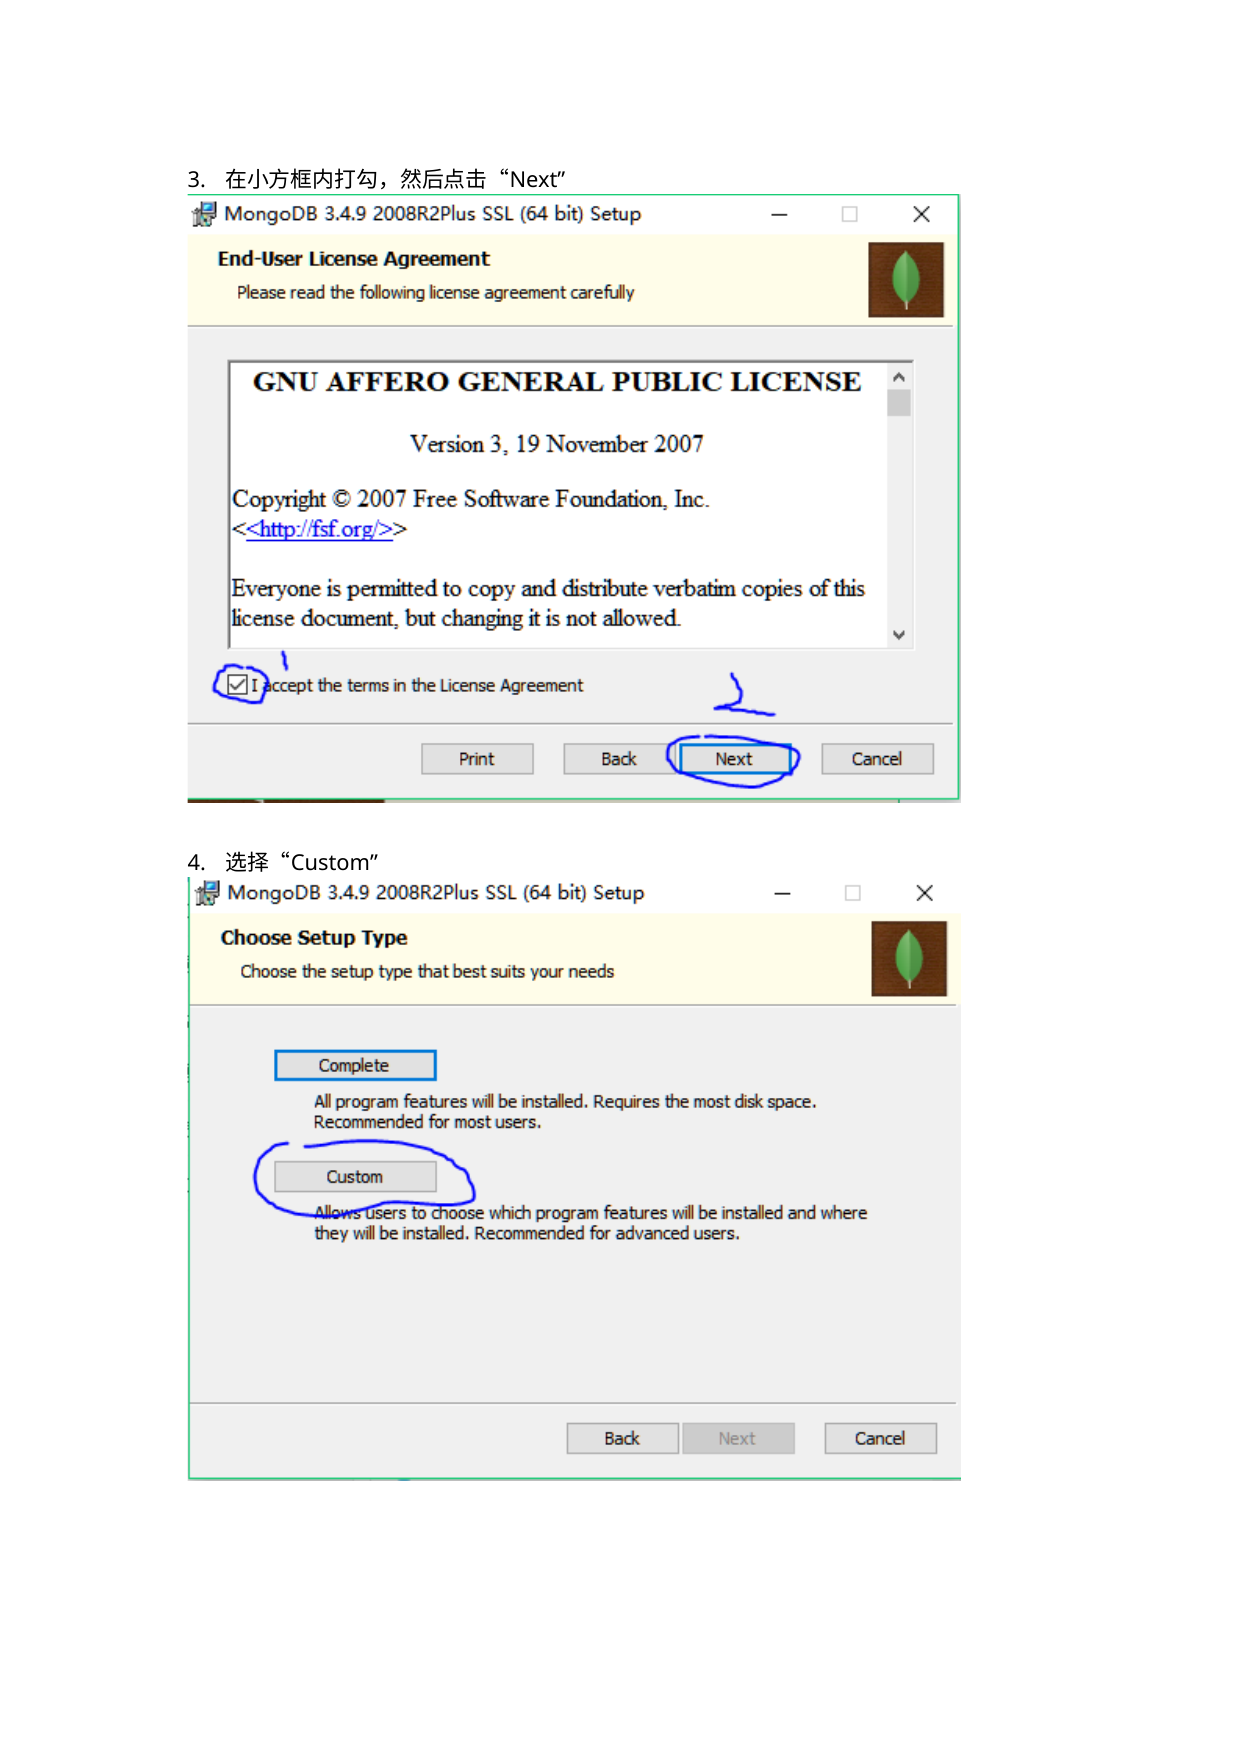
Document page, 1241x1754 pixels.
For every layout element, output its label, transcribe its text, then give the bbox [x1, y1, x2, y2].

list 在小方框内打勾，然后点击“Next” [187, 162, 1053, 194]
picture [187, 194, 961, 803]
list 选择“Custom” [187, 844, 1053, 877]
picture [187, 877, 961, 1481]
